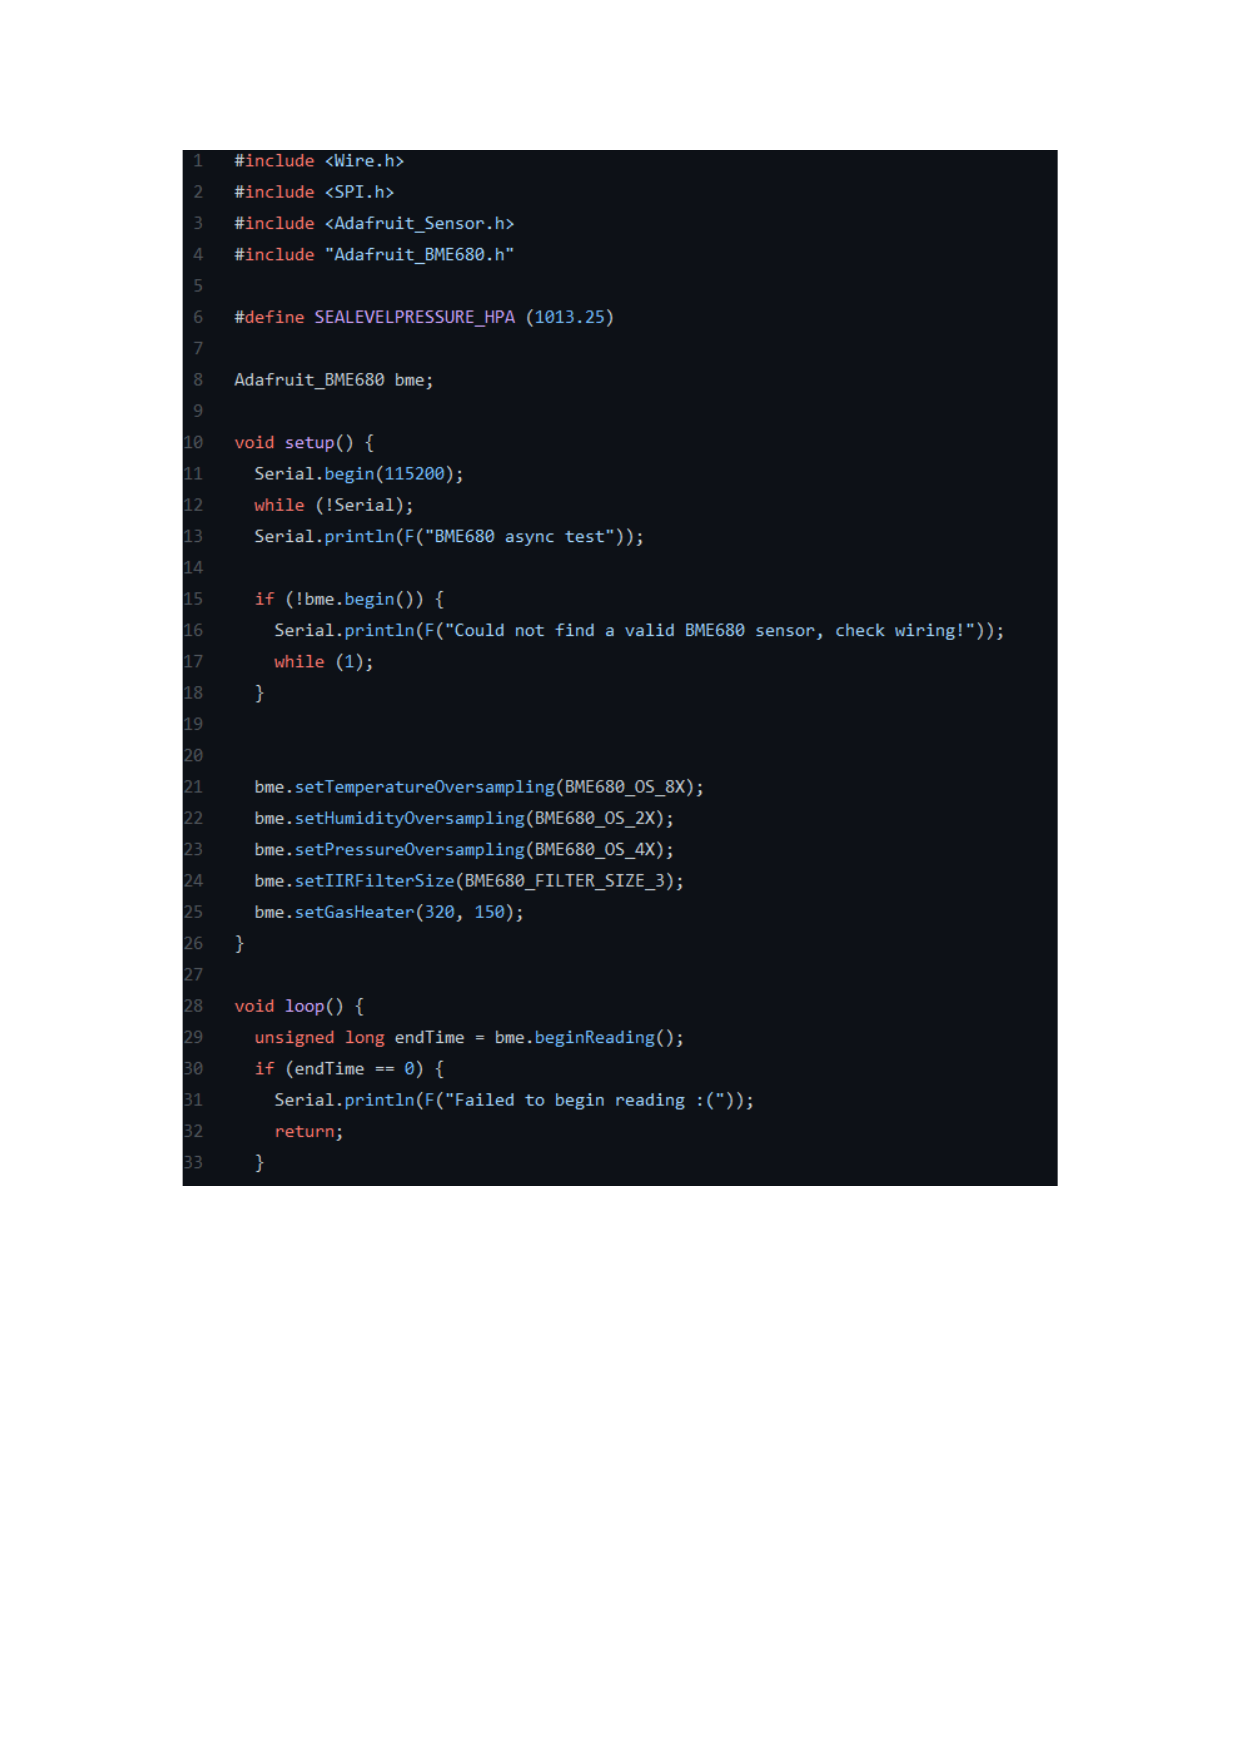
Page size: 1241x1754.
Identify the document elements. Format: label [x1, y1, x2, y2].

picture [182, 150, 1058, 1186]
